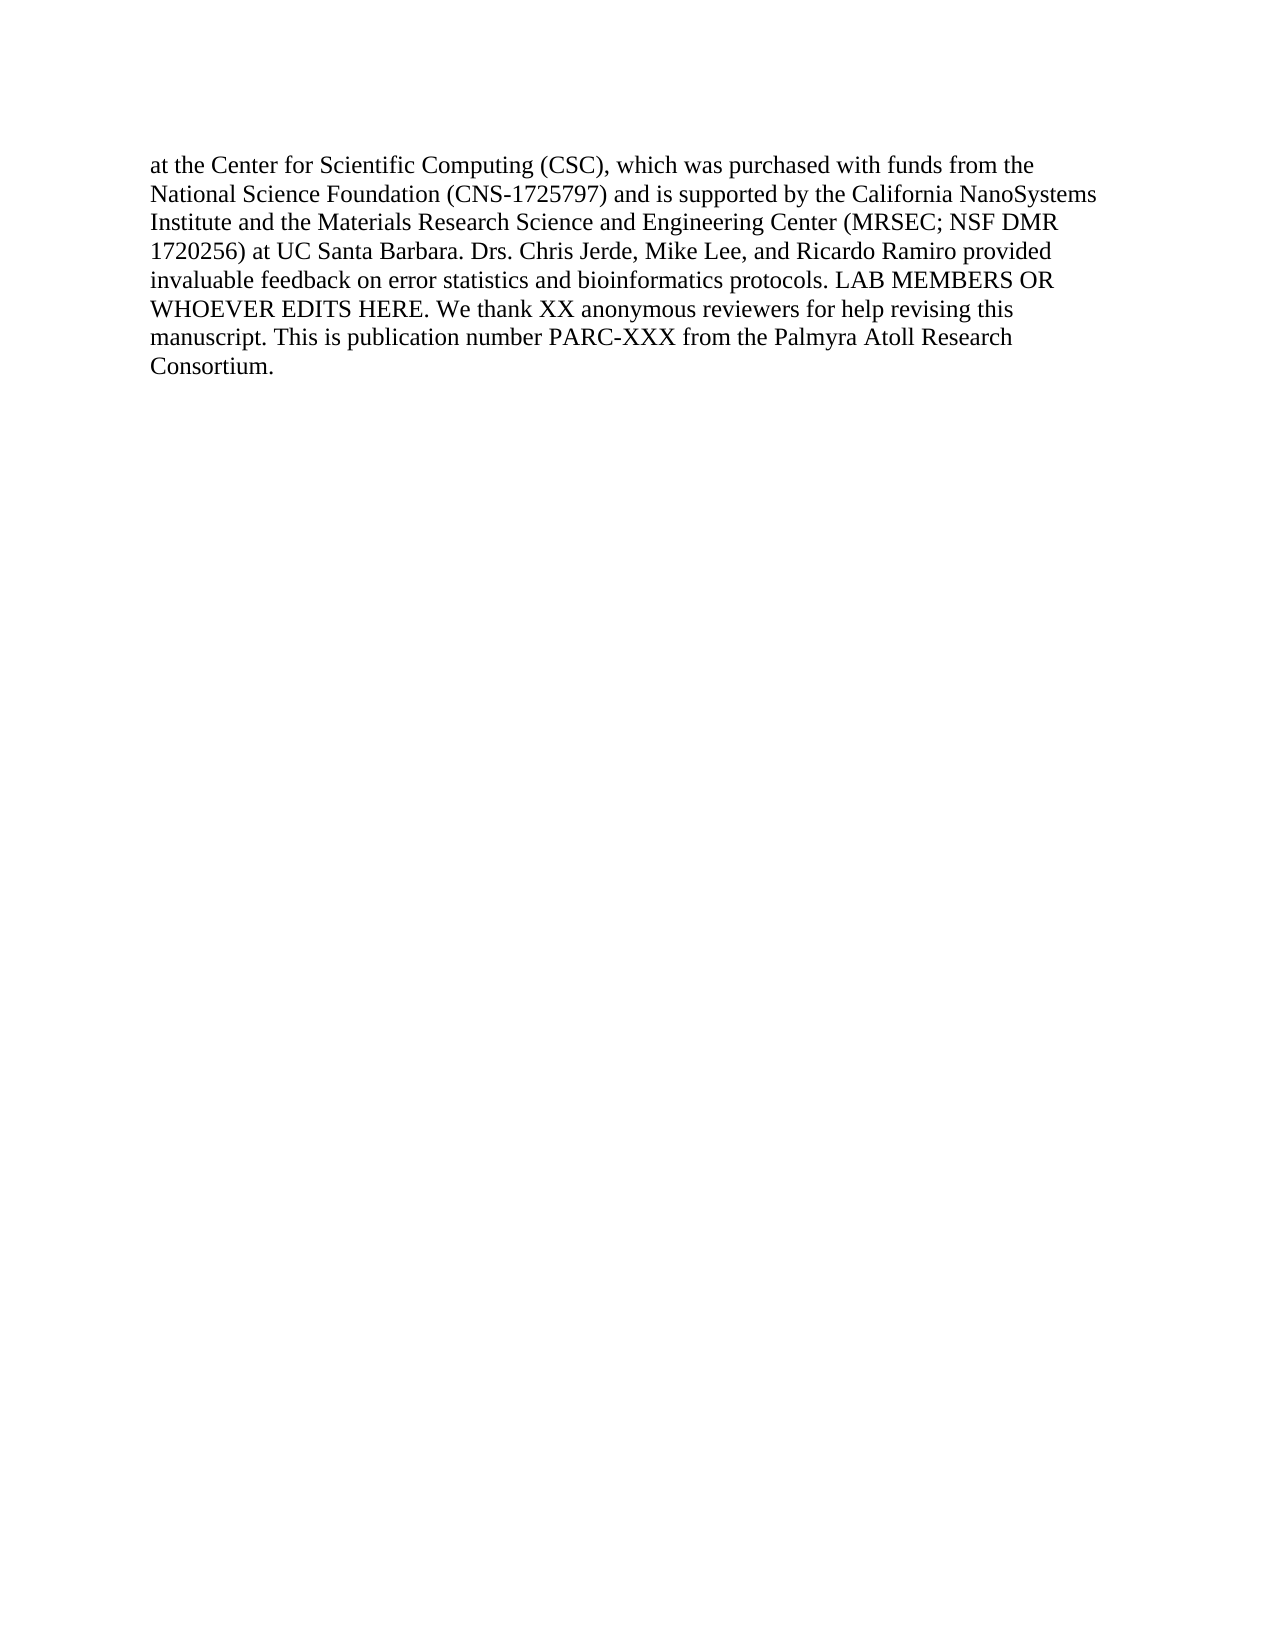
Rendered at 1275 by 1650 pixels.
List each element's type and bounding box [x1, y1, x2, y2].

text [150, 150, 1125, 380]
